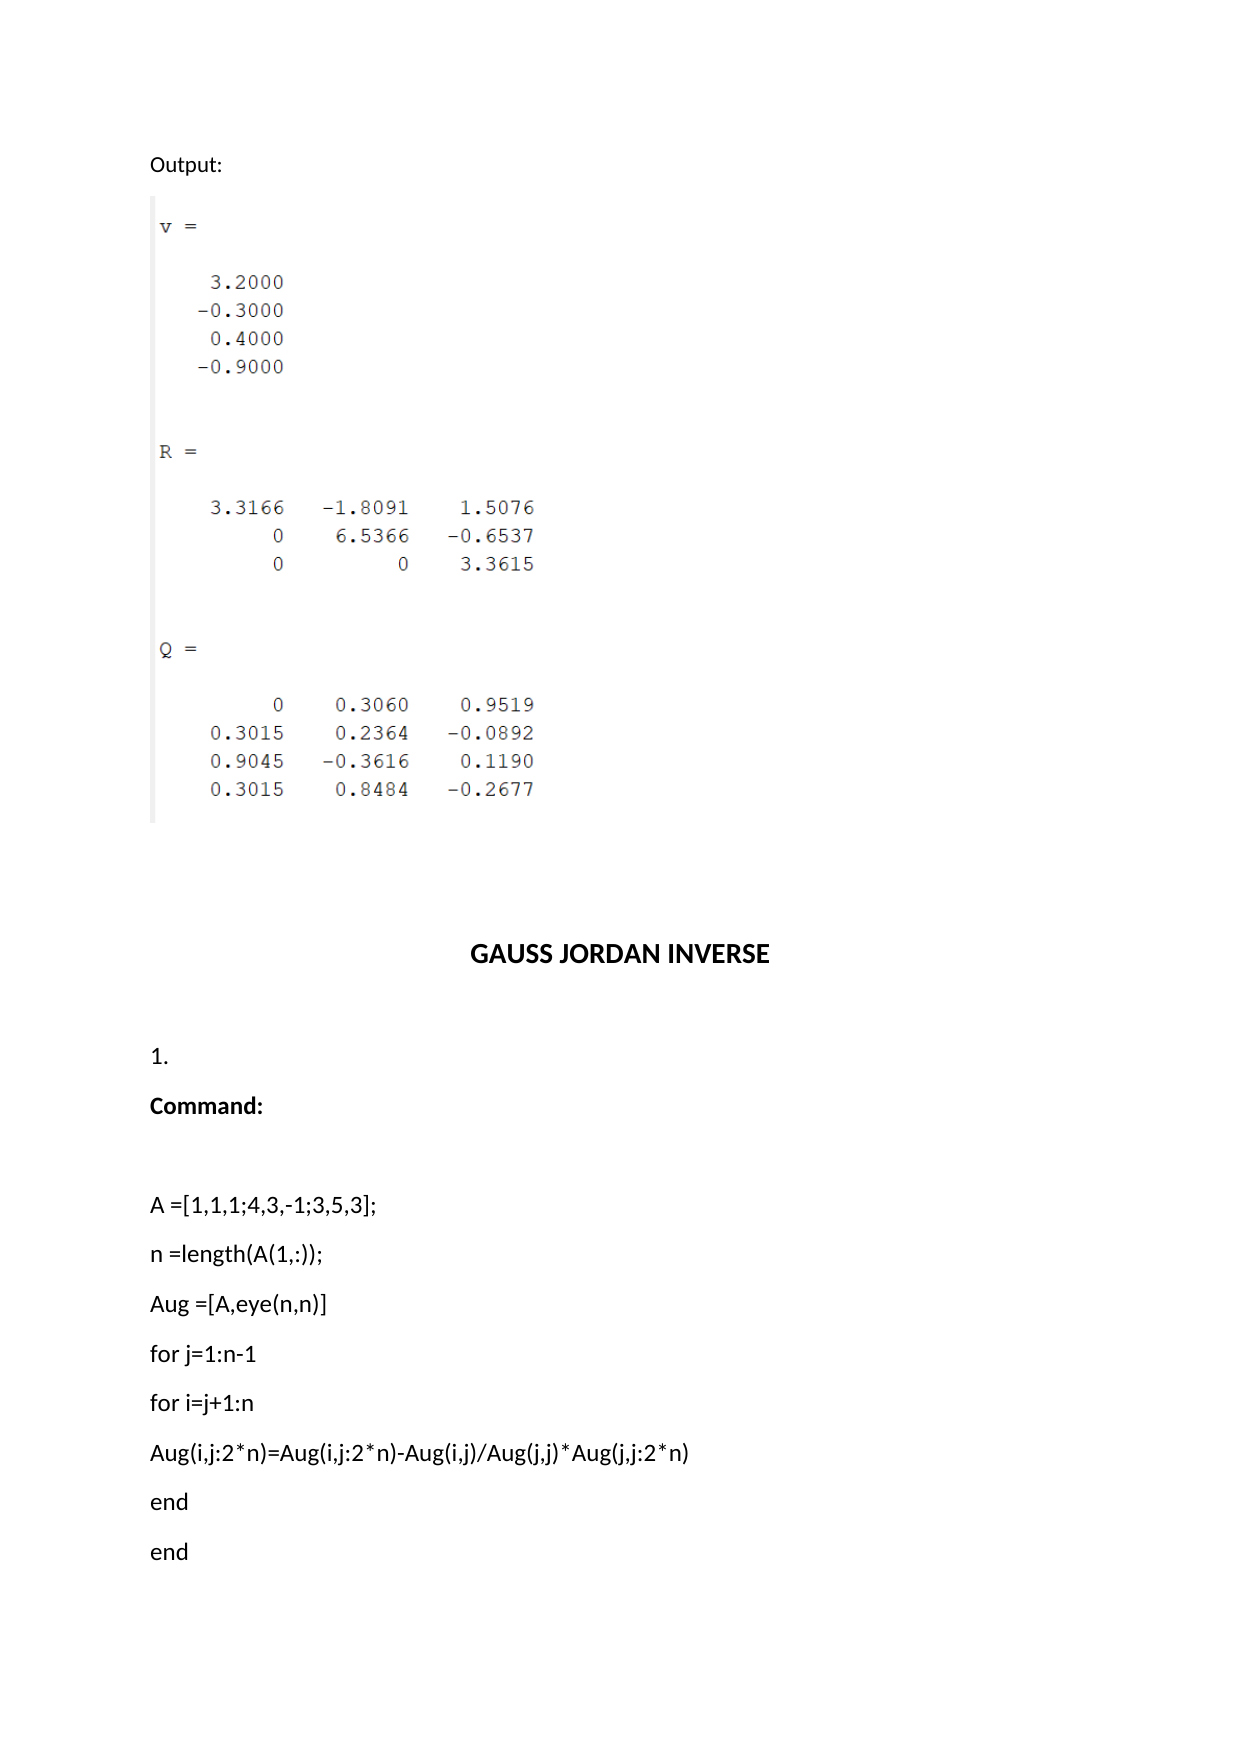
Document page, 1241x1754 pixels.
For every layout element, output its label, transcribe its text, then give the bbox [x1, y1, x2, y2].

text end [150, 1487, 1090, 1517]
text n =length(A(1,:)); [150, 1239, 1090, 1269]
text 1. [150, 1040, 1090, 1071]
text Output: [150, 150, 1090, 178]
text Aug(i,j:2*n)=Aug(i,j:2*n)-Aug(i,j)/Aug(j,j)*Aug(j,j:2*n) [150, 1437, 1090, 1467]
text end [150, 1536, 1090, 1567]
text Aug =[A,eye(n,n)] [150, 1288, 1090, 1319]
picture [150, 196, 770, 823]
text for i=j+1:n [150, 1387, 1090, 1418]
text A =[1,1,1;4,3,-1;3,5,3]; [150, 1189, 1090, 1219]
text GAUSS JORDAN INVERSE [150, 936, 1090, 971]
text Command: [150, 1090, 1090, 1120]
text for j=1:n-1 [150, 1338, 1090, 1368]
